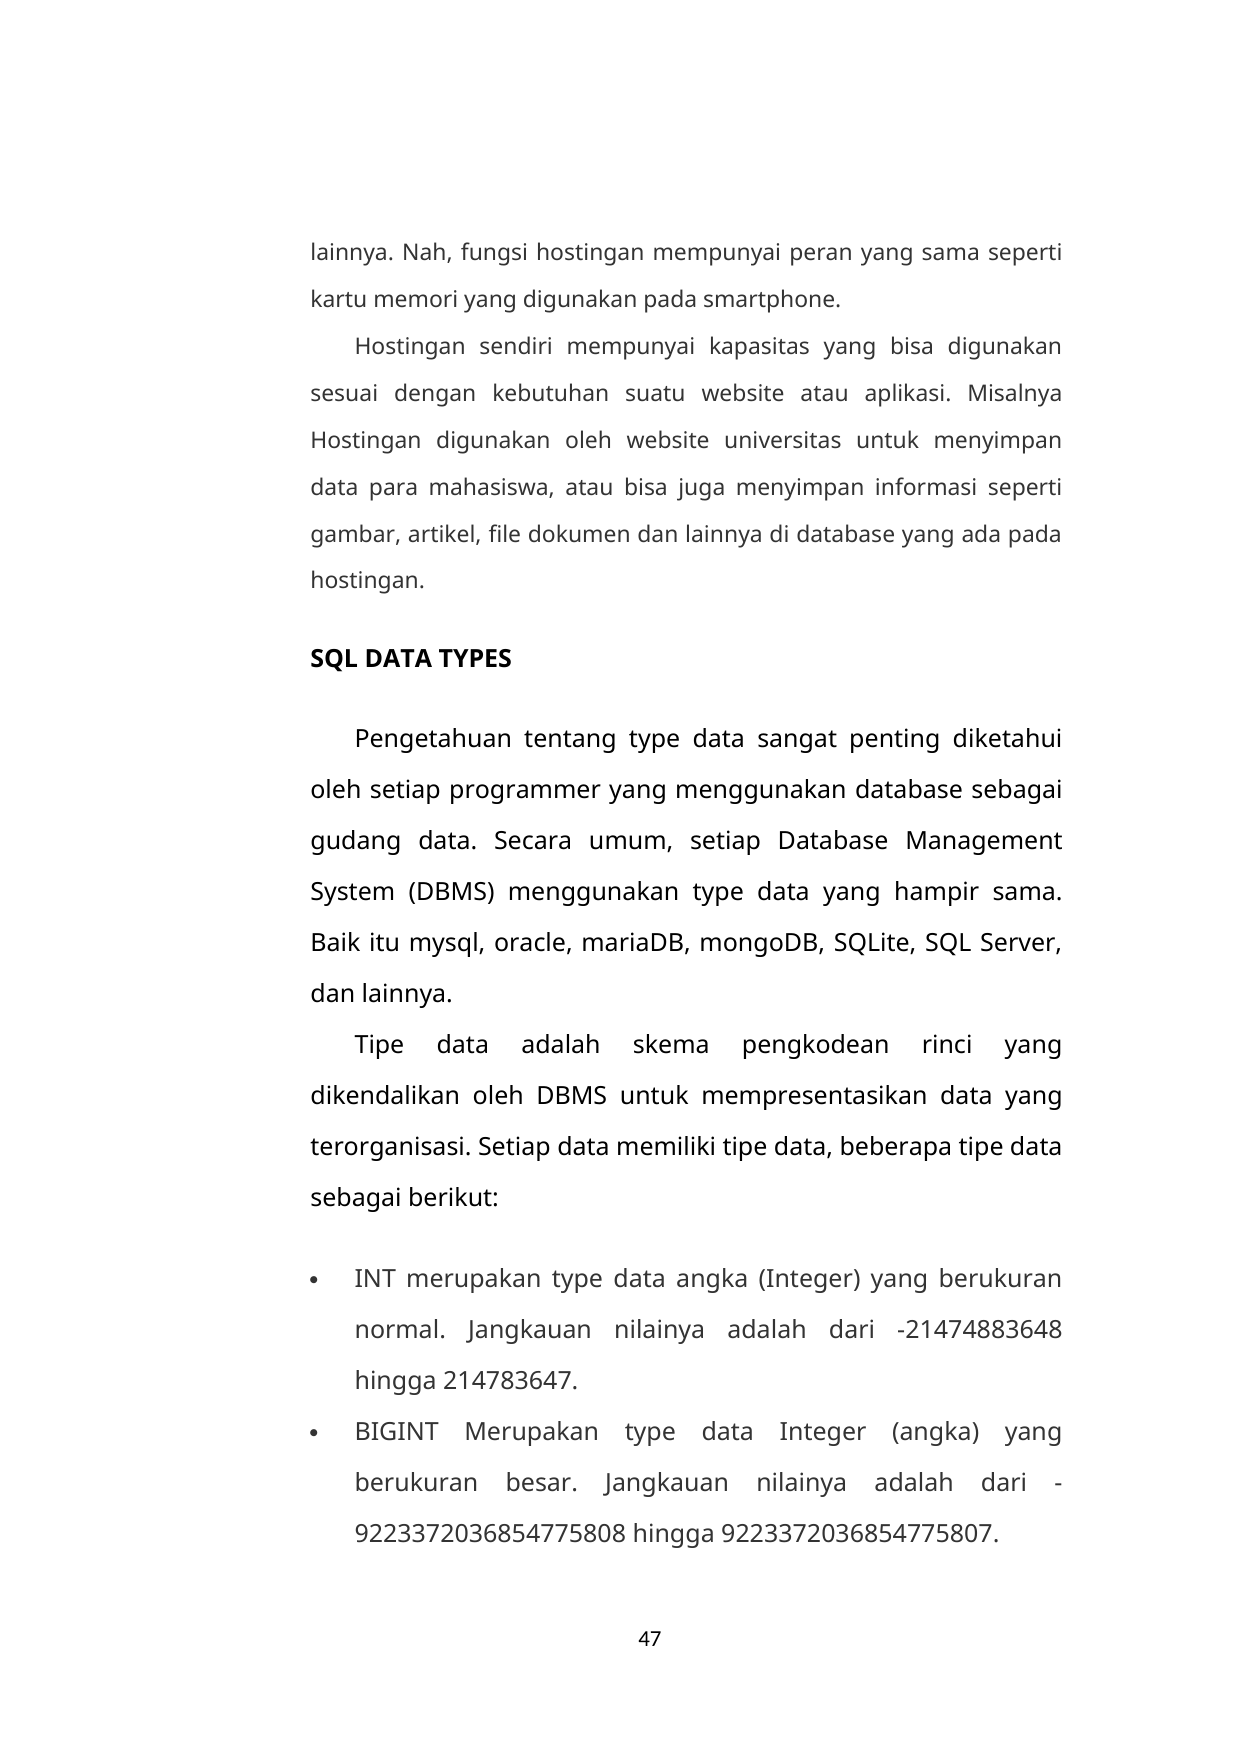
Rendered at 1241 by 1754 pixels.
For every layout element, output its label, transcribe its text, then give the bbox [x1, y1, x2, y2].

list Tipe data adalah skema pengkodean rinci yang dikendalikan oleh DBMS untuk mempresentasikan data yang terorganisasi. Setiap data memiliki tipe data, beberapa tipe data sebagai berikut: [310, 1027, 1063, 1214]
list Hostingan sendiri mempunyai kapasitas yang bisa digunakan sesuai dengan kebutuhan suatu website atau aplikasi. Misalnya Hostingan digunakan oleh website universitas untuk menyimpan data para mahasiswa, atau bisa juga menyimpan informasi seperti gambar, artikel, file dokumen dan lainnya di database yang ada pada hostingan. [310, 330, 1063, 596]
list BIGINT Merupakan type data Integer (angka) yang berukuran besar. Jangkauan nilainya adalah dari -9223372036854775808 hingga 9223372036854775807. [310, 1413, 1063, 1549]
list Pengetahuan tentang type data sangat penting diketahui oleh setiap programmer yang menggunakan database sebagai gudang data. Secara umum, setiap Database Management System (DBMS) menggunakan type data yang hampir sama. Baik itu mysql, oracle, mariaDB, mongoDB, SQLite, SQL Server, dan lainnya. [310, 721, 1063, 1010]
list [310, 236, 1063, 314]
text SQL DATA TYPES [236, 640, 1063, 674]
list INT merupakan type data angka (Integer) yang berukuran normal. Jangkauan nilainya adalah dari -21474883648 hingga 214783647. [310, 1260, 1063, 1396]
